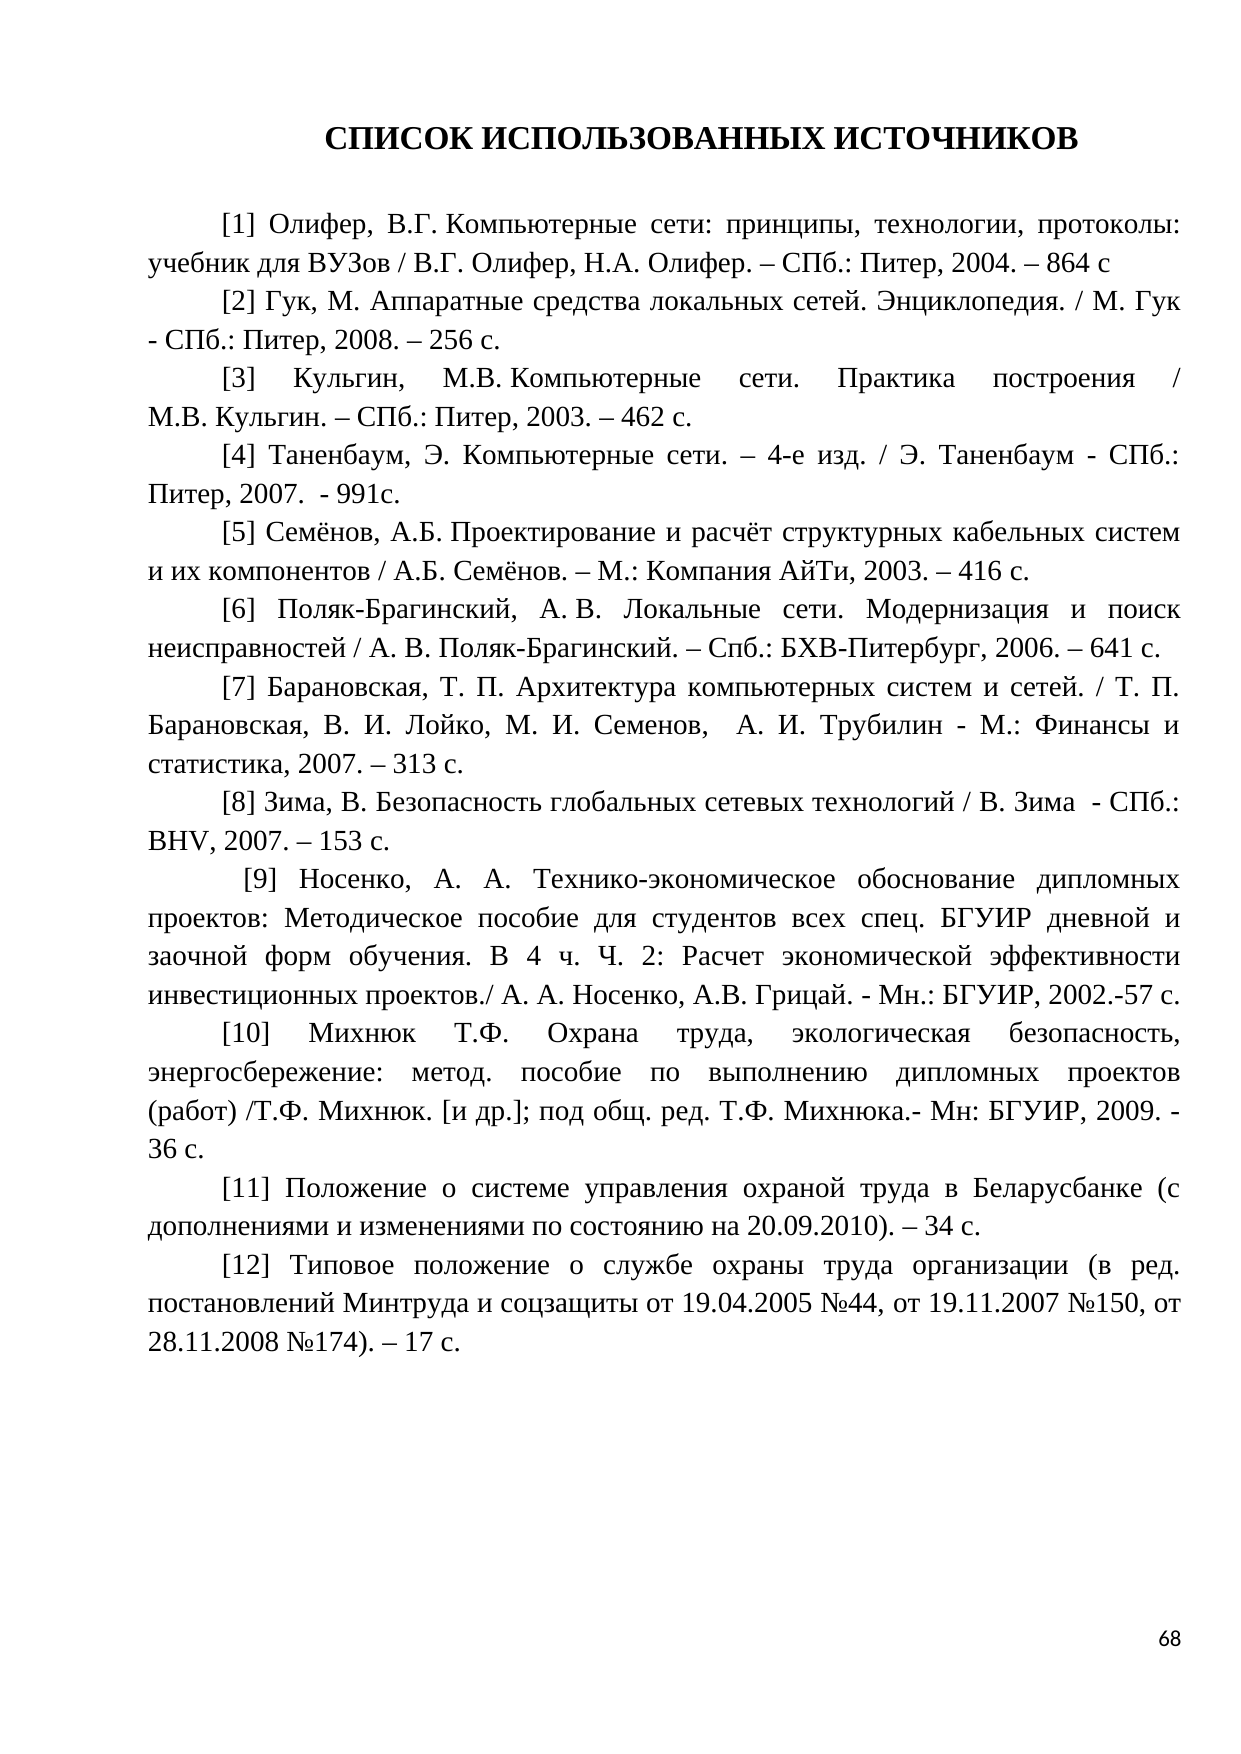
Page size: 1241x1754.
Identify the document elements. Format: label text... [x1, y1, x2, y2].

text СПИСОК ИСПОЛЬЗОВАННЫХ ИСТОЧНИКОВ [148, 118, 1181, 156]
list [7] Барановская, Т. П. Архитектура компьютерных систем и сетей. / Т. П. Барановская, В. И. Лойко, М. И. Семенов, А. И. Трубилин - М.: Финансы и статистика, 2007. – 313 c. [148, 669, 1181, 779]
text [2] Гук, М. Аппаратные средства локальных сетей. Энциклопедия. / М. Гук - СПб.: Питер, 2008. – 256 c. [148, 283, 1181, 355]
text [11] Положение о системе управления охраной труда в Беларусбанке (с дополнениями и изменениями по состоянию на 20.09.2010). – 34 с. [148, 1170, 1181, 1242]
text [10] Михнюк Т.Ф. Охрана труда, экологическая безопасность, энергосбережение: метод. пособие по выполнению дипломных проектов (работ) /Т.Ф. Михнюк. [и др.]; под общ. ред. Т.Ф. Михнюка.- Мн: БГУИР, 2009. - 36 с. [148, 1016, 1181, 1054]
text [4] Таненбаум, Э. Компьютерные сети. – 4-е изд. / Э. Таненбаум - СПб.: Питер, 2007. - 991с. [148, 437, 1181, 509]
list [5] Семёнов, А.Б. Проектирование и расчёт структурных кабельных систем и их компонентов / А.Б. Семёнов. – М.: Компания АйТи, 2003. – 416 с. [148, 514, 1181, 587]
text [1] Олифер, В.Г. Компьютерные сети: принципы, технологии, протоколы: учебник для ВУЗов / В.Г. Олифер, Н.А. Олифер. – СПб.: Питер, 2004. – 864 с [148, 206, 1181, 278]
text [3] Кульгин, М.В. Компьютерные сети. Практика построения / М.В. Кульгин. – СПб.: Питер, 2003. – 462 с. [148, 360, 1181, 432]
text [9] Носенко, А. А. Технико-экономическое обоснование дипломных проектов: Методическое пособие для студентов всех спец. БГУИР дневной и заочной форм обучения. В 4 ч. Ч. 2: Расчет экономической эффективности инвестиционных проектов./ А. А. Носенко, А.В. Грицай. - Мн.: БГУИР, 2002.-57 с. [148, 861, 1181, 1011]
list [8] Зима, В. Безопасность глобальных сетевых технологий / В. Зима - СПб.: BHV, 2007. – 153 c. [148, 784, 1181, 856]
list [6] Поляк-Брагинский, А. В. Локальные сети. Модернизация и поиск неисправностей / А. В. Поляк-Брагинский. – Спб.: БХВ-Питербург, 2006. – 641 с. [148, 592, 1181, 664]
text [10] Михнюк Т.Ф. Охрана труда, экологическая безопасность, энергосбережение: метод. пособие по выполнению дипломных проектов (работ) /Т.Ф. Михнюк. [и др.]; под общ. ред. Т.Ф. Михнюка.- Мн: БГУИР, 2009. - 36 с. [148, 1126, 1181, 1165]
text [12] Типовое положение о службе охраны труда организации (в ред. постановлений Минтруда и соцзащиты от 19.04.2005 №44, от 19.11.2007 №150, от 28.11.2008 №174). – 17 с. [148, 1247, 1181, 1357]
